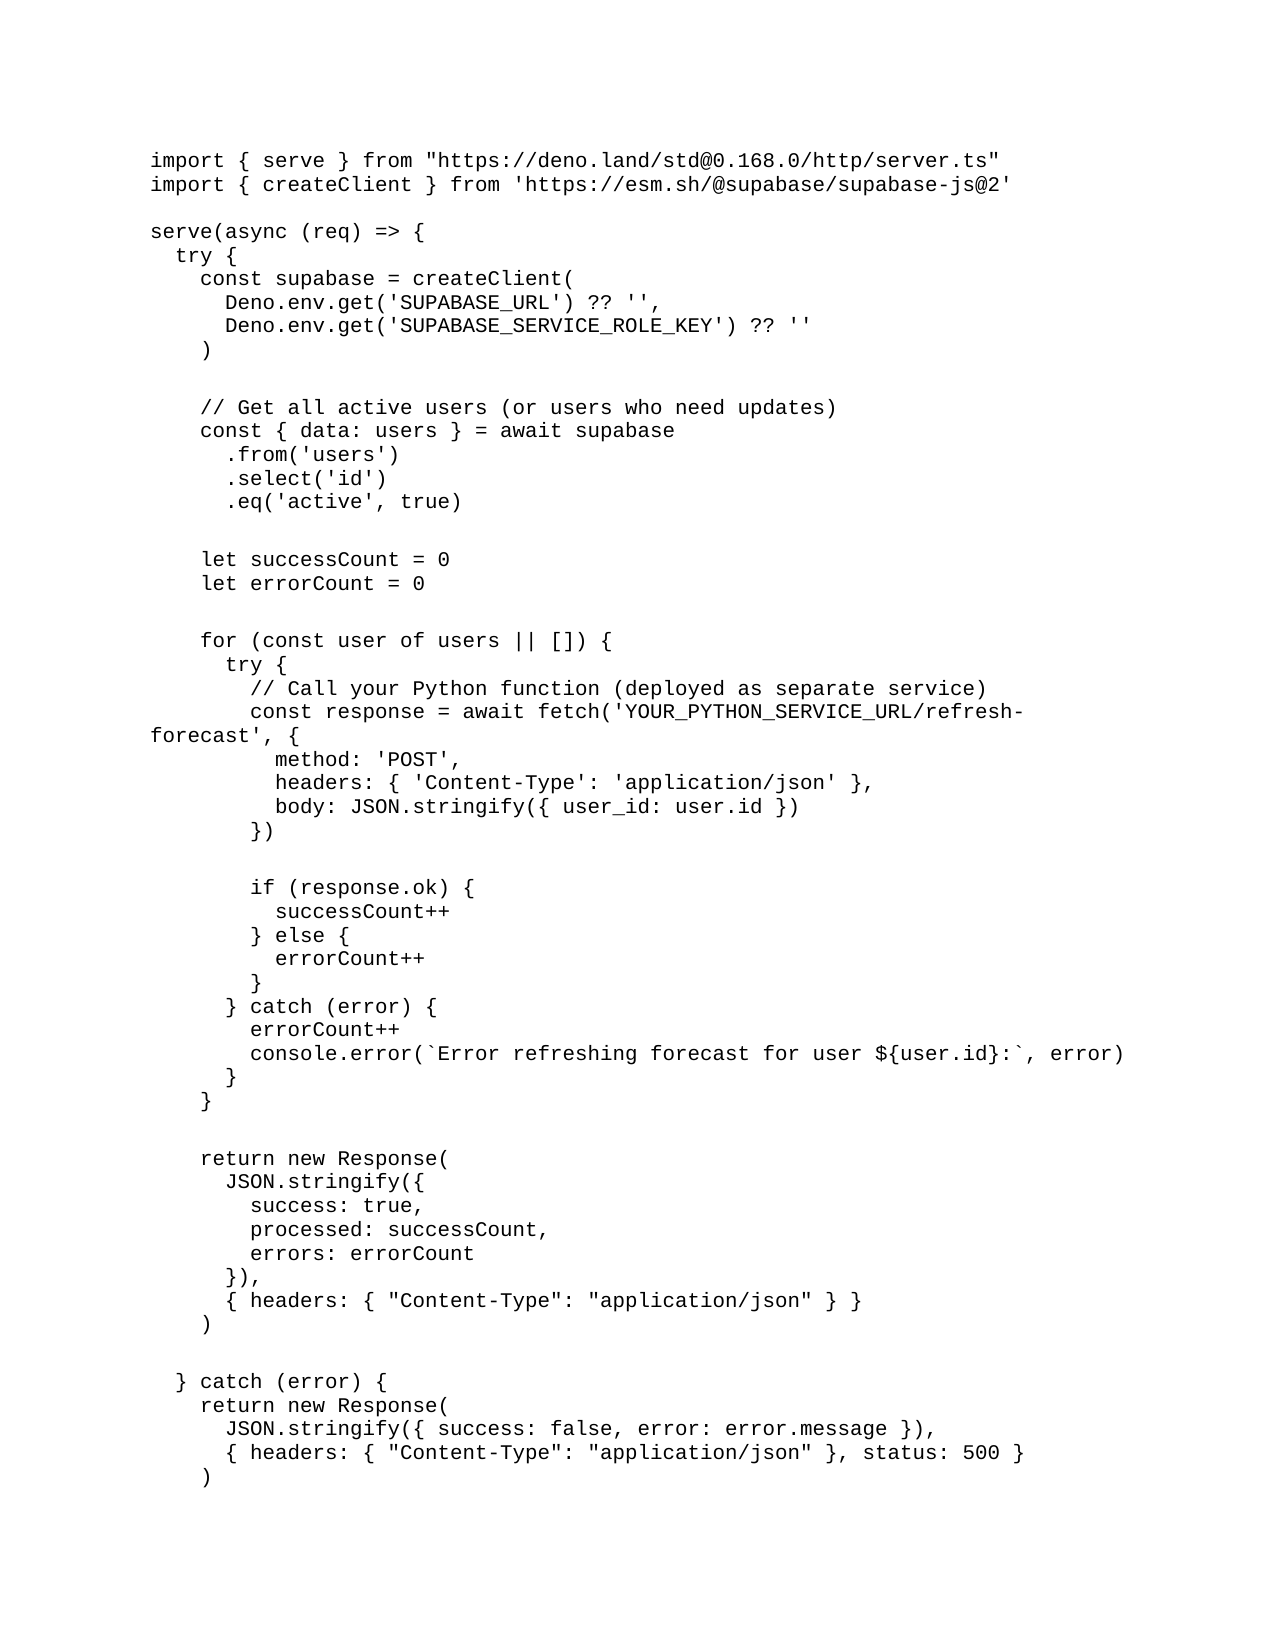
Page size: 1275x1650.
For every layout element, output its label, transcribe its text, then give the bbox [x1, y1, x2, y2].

text { headers: { "Content-Type": "application/json" }, status: 500 } [150, 1442, 1125, 1466]
text ) [150, 1313, 1125, 1337]
text .select('id') [150, 468, 1125, 491]
text return new Response( [150, 1395, 1125, 1418]
text if (response.ok) { [150, 877, 1125, 901]
text const supabase = createClient( [150, 268, 1125, 292]
text .from('users') [150, 444, 1125, 468]
text let errorCount = 0 [150, 573, 1125, 596]
text // Get all active users (or users who need updates) [150, 397, 1125, 421]
text Deno.env.get('SUPABASE_URL') ?? '', [150, 292, 1125, 316]
text console.error(`Error refreshing forecast for user ${user.id}:`, error) [150, 1043, 1125, 1067]
text import { createClient } from 'https://esm.sh/@supabase/supabase-js@2' [150, 174, 1125, 197]
text JSON.stringify({ success: false, error: error.message }), [150, 1418, 1125, 1442]
text successCount++ [150, 901, 1125, 925]
text } [150, 972, 1125, 996]
text serve(async (req) => { [150, 221, 1125, 244]
text try { [150, 654, 1125, 678]
text } catch (error) { [150, 996, 1125, 1019]
text errorCount++ [150, 1019, 1125, 1043]
text try { [150, 244, 1125, 268]
text return new Response( [150, 1148, 1125, 1172]
text errors: errorCount [150, 1242, 1125, 1266]
text let successCount = 0 [150, 549, 1125, 573]
text .eq('active', true) [150, 491, 1125, 515]
text }) [150, 820, 1125, 843]
text import { serve } from "https://deno.land/std@0.168.0/http/server.ts" [150, 150, 1125, 174]
text for (const user of users || []) { [150, 631, 1125, 654]
text // Call your Python function (deployed as separate service) [150, 678, 1125, 701]
text errorCount++ [150, 948, 1125, 972]
text } catch (error) { [150, 1371, 1125, 1395]
text JSON.stringify({ [150, 1172, 1125, 1195]
text const { data: users } = await supabase [150, 421, 1125, 444]
text Deno.env.get('SUPABASE_SERVICE_ROLE_KEY') ?? '' [150, 316, 1125, 339]
text headers: { 'Content-Type': 'application/json' }, [150, 772, 1125, 796]
text } else { [150, 925, 1125, 948]
text ) [150, 339, 1125, 363]
text body: JSON.stringify({ user_id: user.id }) [150, 796, 1125, 820]
text } [150, 1067, 1125, 1090]
text { headers: { "Content-Type": "application/json" } } [150, 1290, 1125, 1313]
text processed: successCount, [150, 1219, 1125, 1242]
text success: true, [150, 1195, 1125, 1219]
text method: 'POST', [150, 749, 1125, 772]
text }), [150, 1266, 1125, 1290]
text } [150, 1090, 1125, 1114]
text const response = await fetch('YOUR_PYTHON_SERVICE_URL/refresh-forecast', { [150, 701, 1125, 749]
text ) [150, 1466, 1125, 1489]
